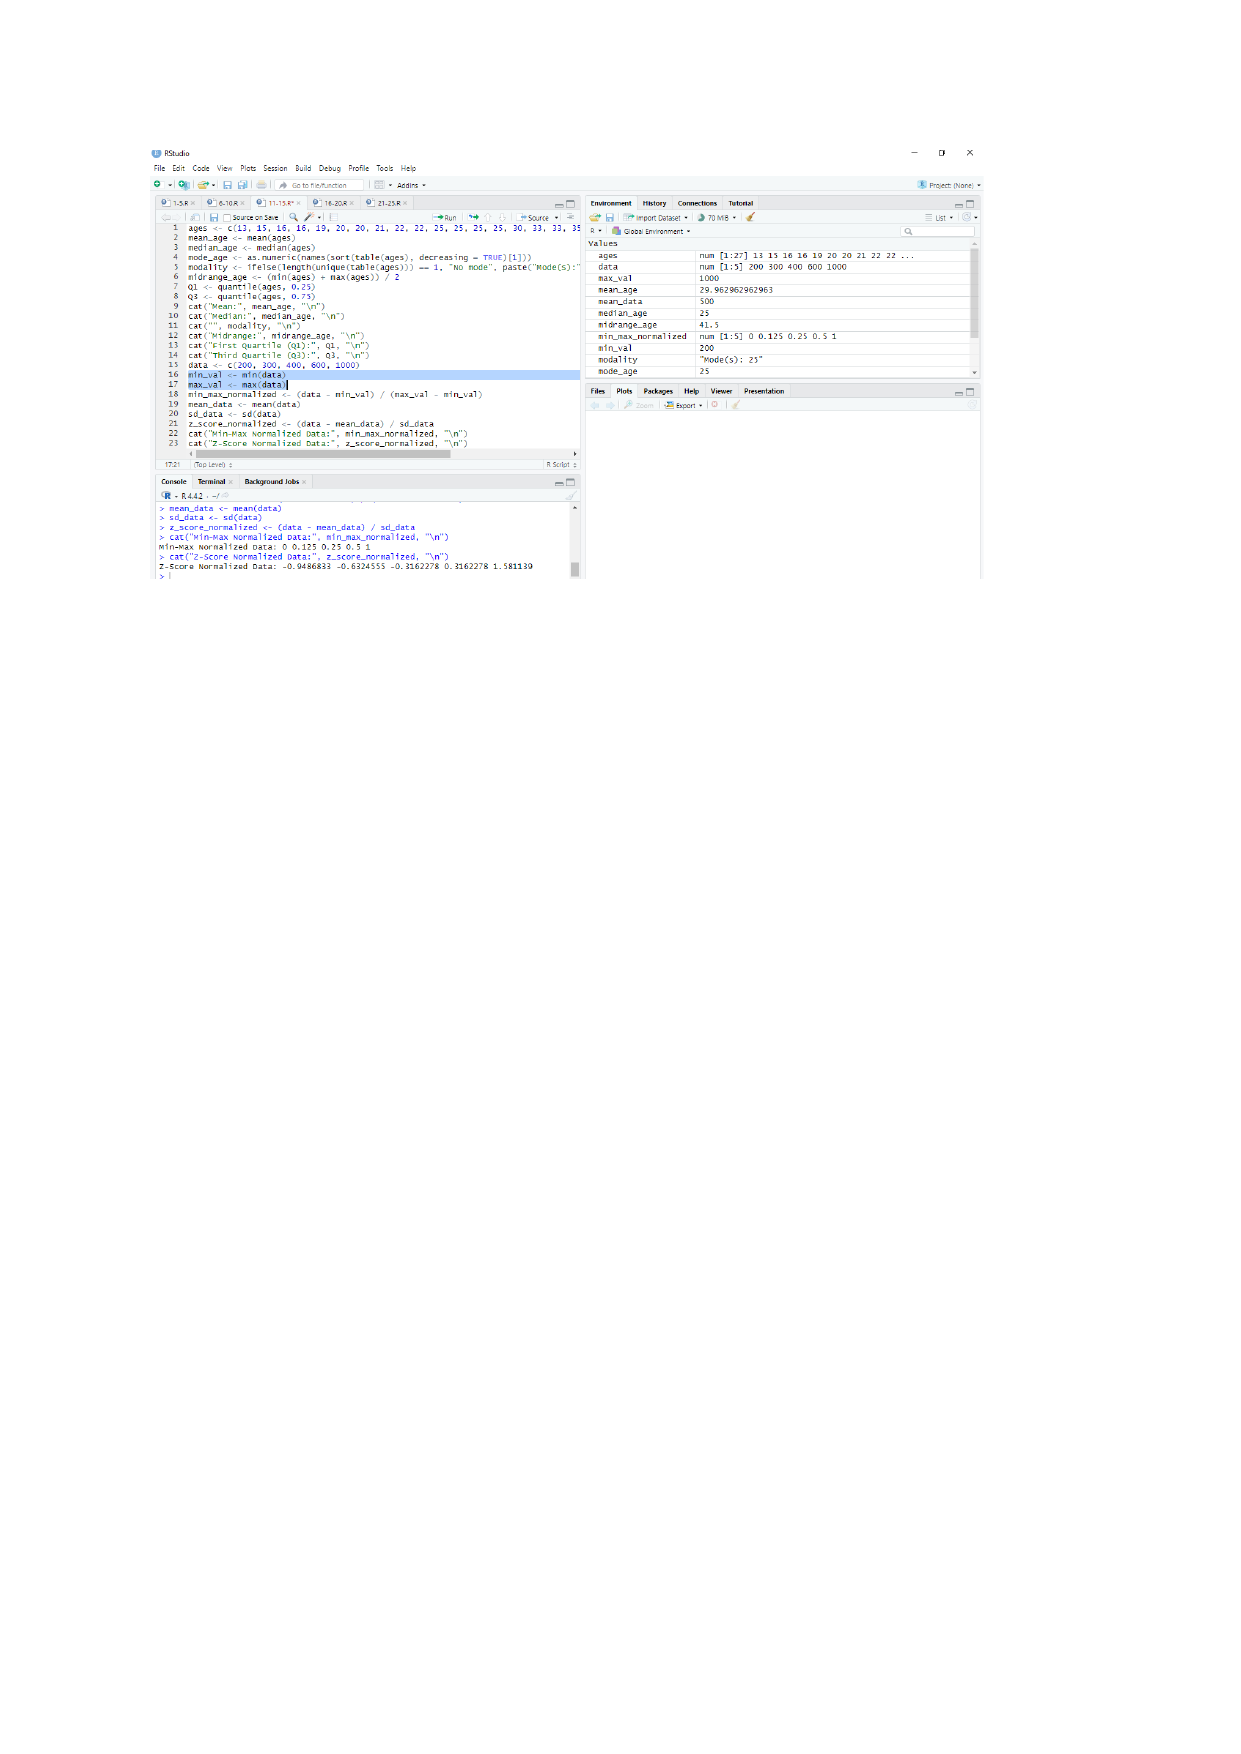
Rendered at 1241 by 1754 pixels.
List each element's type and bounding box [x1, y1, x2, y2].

picture [150, 150, 984, 579]
